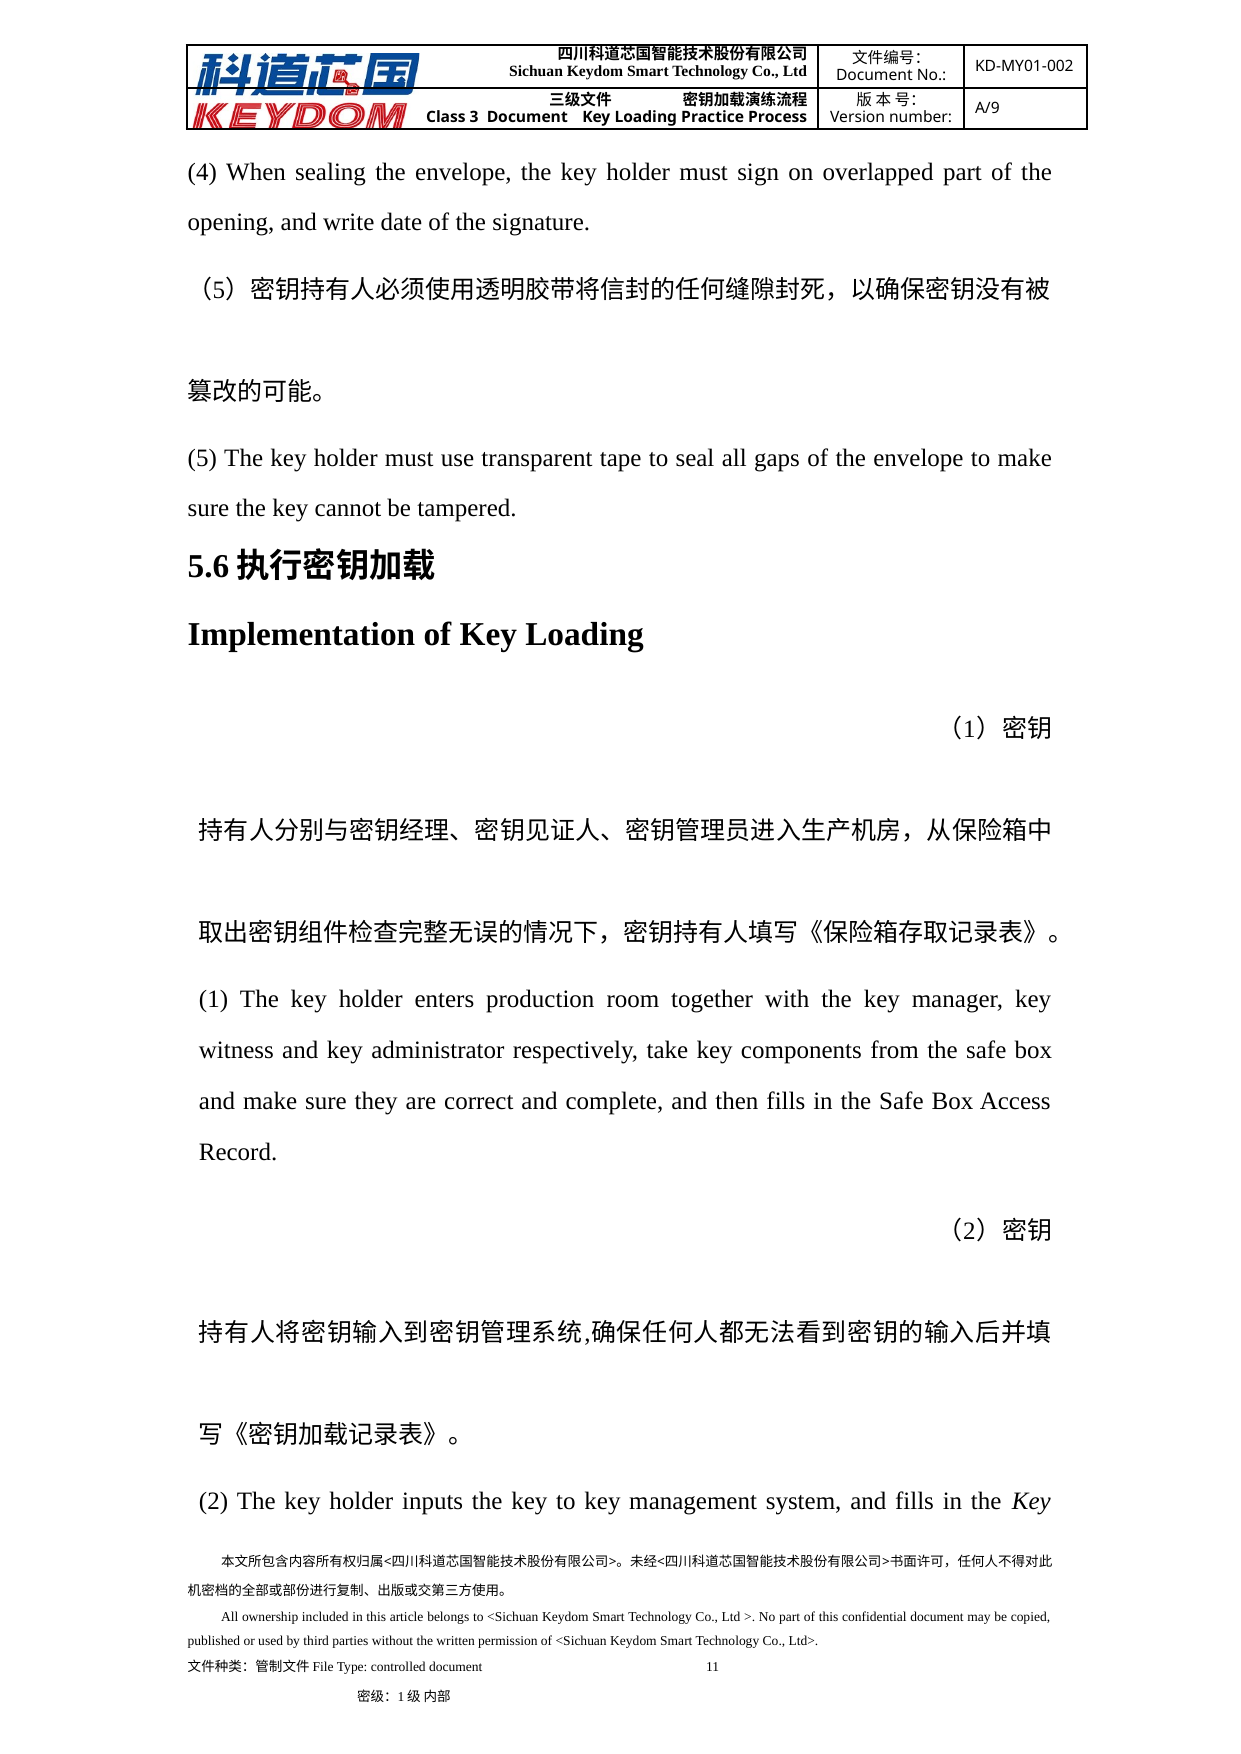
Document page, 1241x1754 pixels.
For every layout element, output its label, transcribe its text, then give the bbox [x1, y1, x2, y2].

picture [192, 53, 420, 87]
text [199, 1195, 1053, 1517]
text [187, 154, 1053, 239]
picture [192, 89, 420, 128]
subtitle 5.6执行密钥加载 Implementation of Key Loading [187, 541, 1053, 653]
text （5）密钥持有人必须使用透明胶带将信封的任何缝隙封死，以确保密钥没有被篡改的可能。 (5) The key holder must use transparent tape to seal all gaps of the envelope to make sure the key cannot be tampered. [187, 253, 1053, 525]
text （1）密钥持有人分别与密钥经理、密钥见证人、密钥管理员进入生产机房，从保险箱中取出密钥组件检查完整无误的情况下，密钥持有人填写《保险箱存取记录表》。 (1) The key holder enters production room together with the key manager, key witness and key administrator respectively, take key components from the safe box and make sure they are correct and complete, and then fills in the Safe Box Access Record. [199, 693, 1053, 1168]
